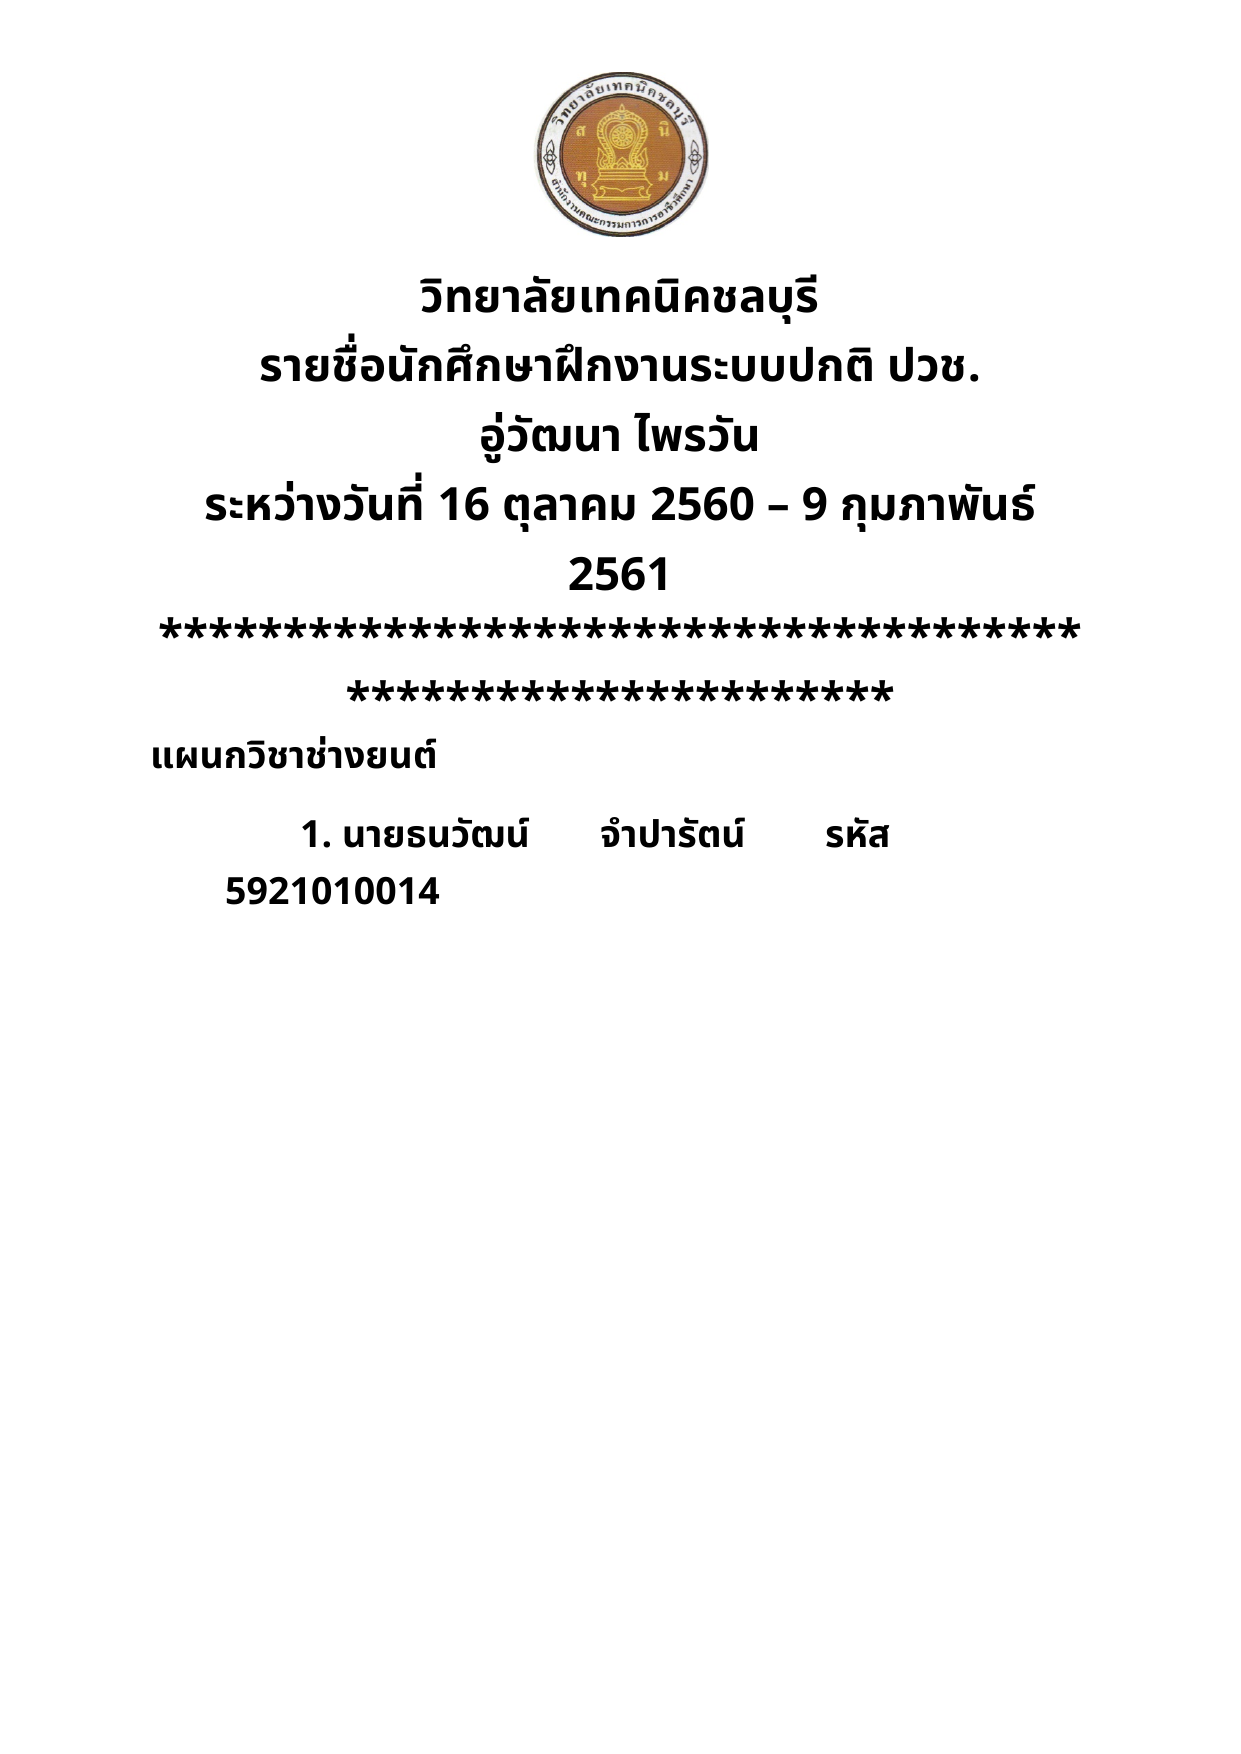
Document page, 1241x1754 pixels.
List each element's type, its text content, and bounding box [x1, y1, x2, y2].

text วิทยาลัยเทคนิคชลบุรี [150, 263, 1090, 333]
text *********************************************************** [150, 603, 1090, 728]
text 1. นายธนวัฒน์ จำปารัตน์ รหัส 5921010014 [150, 808, 1090, 916]
text รายชื่อนักศึกษาฝึกงานระบบปกติ ปวช. [150, 333, 1090, 402]
text อู่วัฒนา ไพรวัน [150, 402, 1090, 472]
text ระหว่างวันที่ 16 ตุลาคม 2560 – 9 กุมภาพันธ์ 2561 [150, 472, 1090, 603]
picture [533, 72, 709, 235]
text แผนกวิชาช่างยนต์ [150, 728, 1090, 785]
